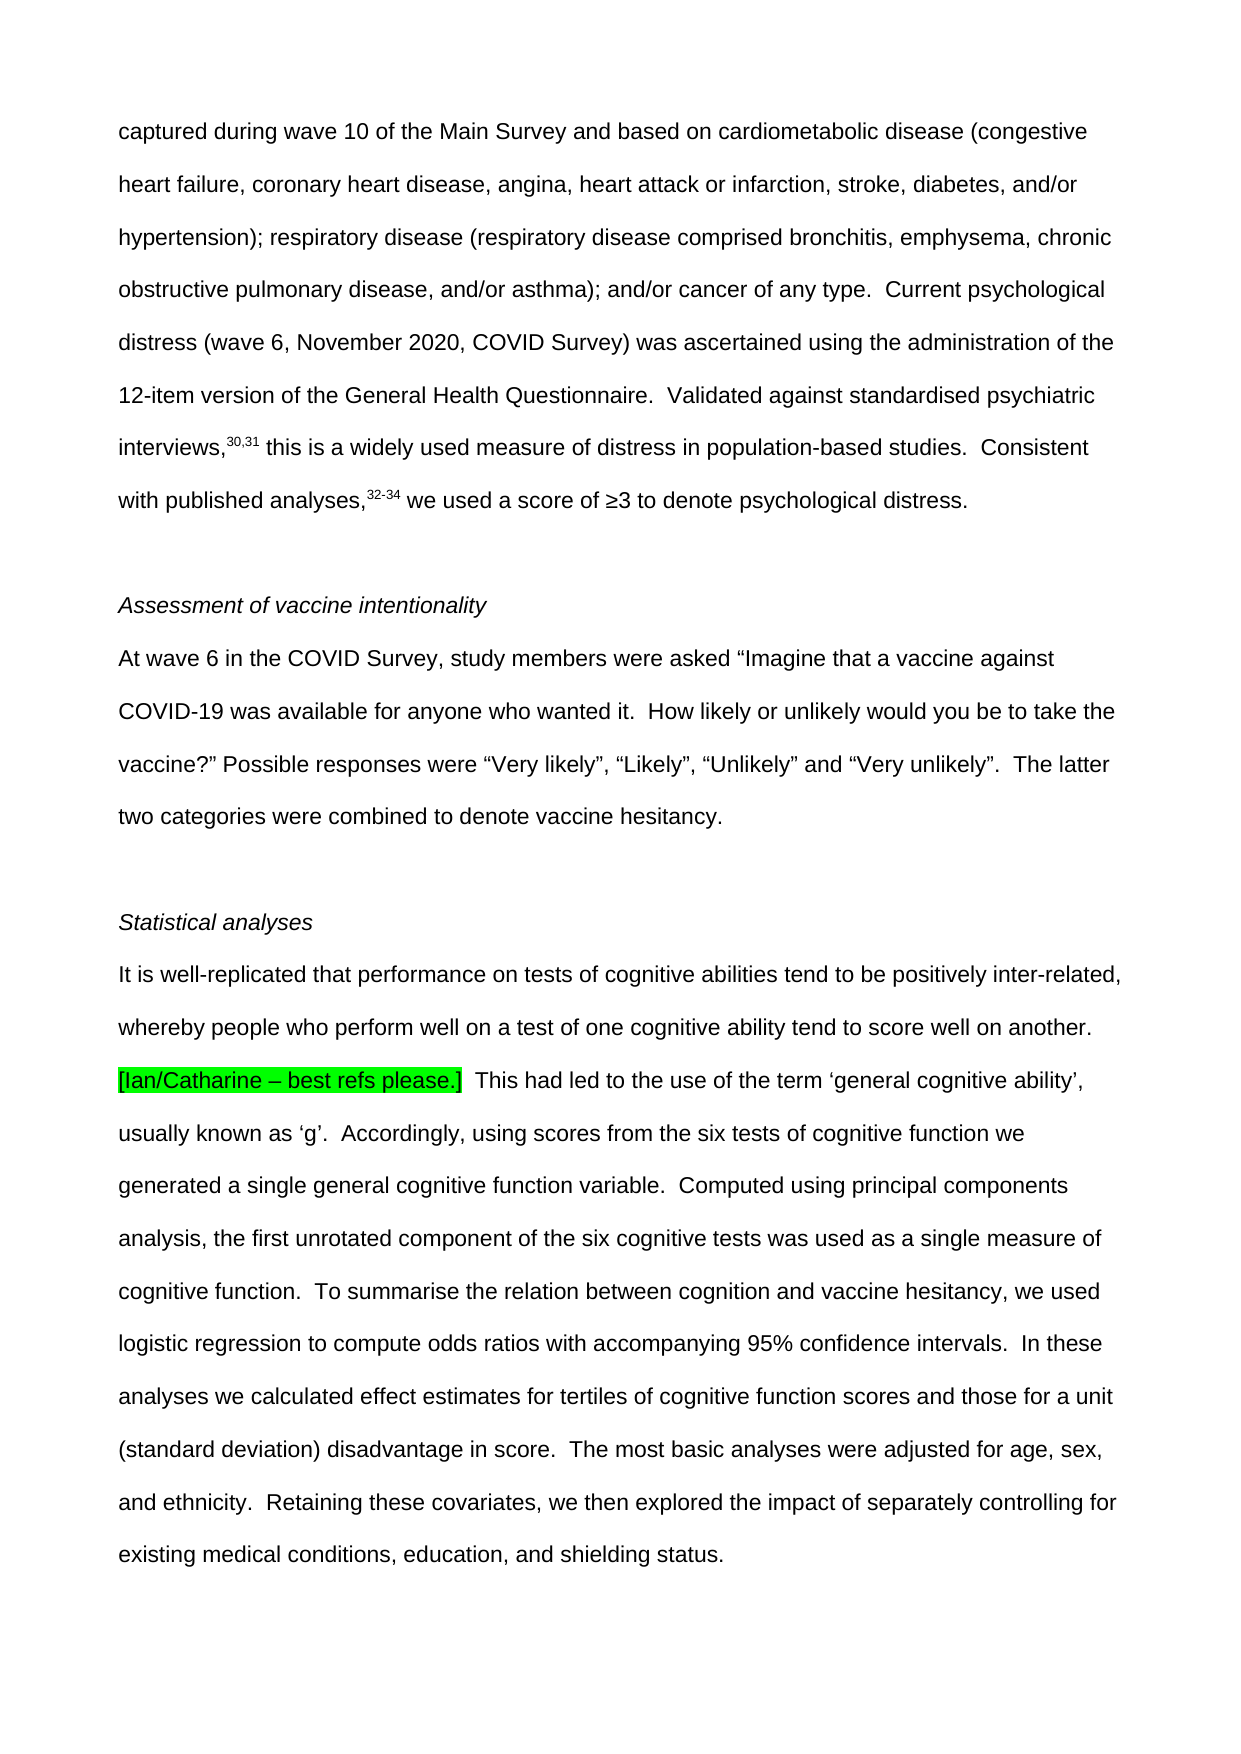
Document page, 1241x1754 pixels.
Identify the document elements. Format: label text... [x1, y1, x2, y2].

text At wave 6 in the COVID Survey, study members were asked “Imagine that a vaccine against COVID-19 was available for anyone who wanted it. How likely or unlikely would you be to take the vaccine?” Possible responses were “Very likely”, “Likely”, “Unlikely” and “Very unlikely”. The latter two categories were combined to denote vaccine hesitancy. [118, 645, 1122, 830]
text It is well-replicated that performance on tests of cognitive abilities tend to be positively inter-related, whereby people who perform well on a test of one cognitive ability tend to score well on another.[Ian/Catharine – best refs please.] This had led to the use of the term ‘general cognitive ability’, usually known as ‘g’. Accordingly, using scores from the six tests of cognitive function we generated a single general cognitive function variable. Computed using principal components analysis, the first unrotated component of the six cognitive tests was used as a single measure of cognitive function. To summarise the relation between cognition and vaccine hesitancy, we used logistic regression to compute odds ratios with accompanying 95% confidence intervals. In these analyses we calculated effect estimates for tertiles of cognitive function scores and those for a unit (standard deviation) disadvantage in score. The most basic analyses were adjusted for age, sex, and ethnicity. Retaining these covariates, we then explored the impact of separately controlling for existing medical conditions, education, and shielding status. [118, 961, 1122, 1568]
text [118, 118, 1122, 513]
text Statistical analyses [118, 909, 1122, 935]
text Assessment of vaccine intentionality [118, 592, 1122, 619]
